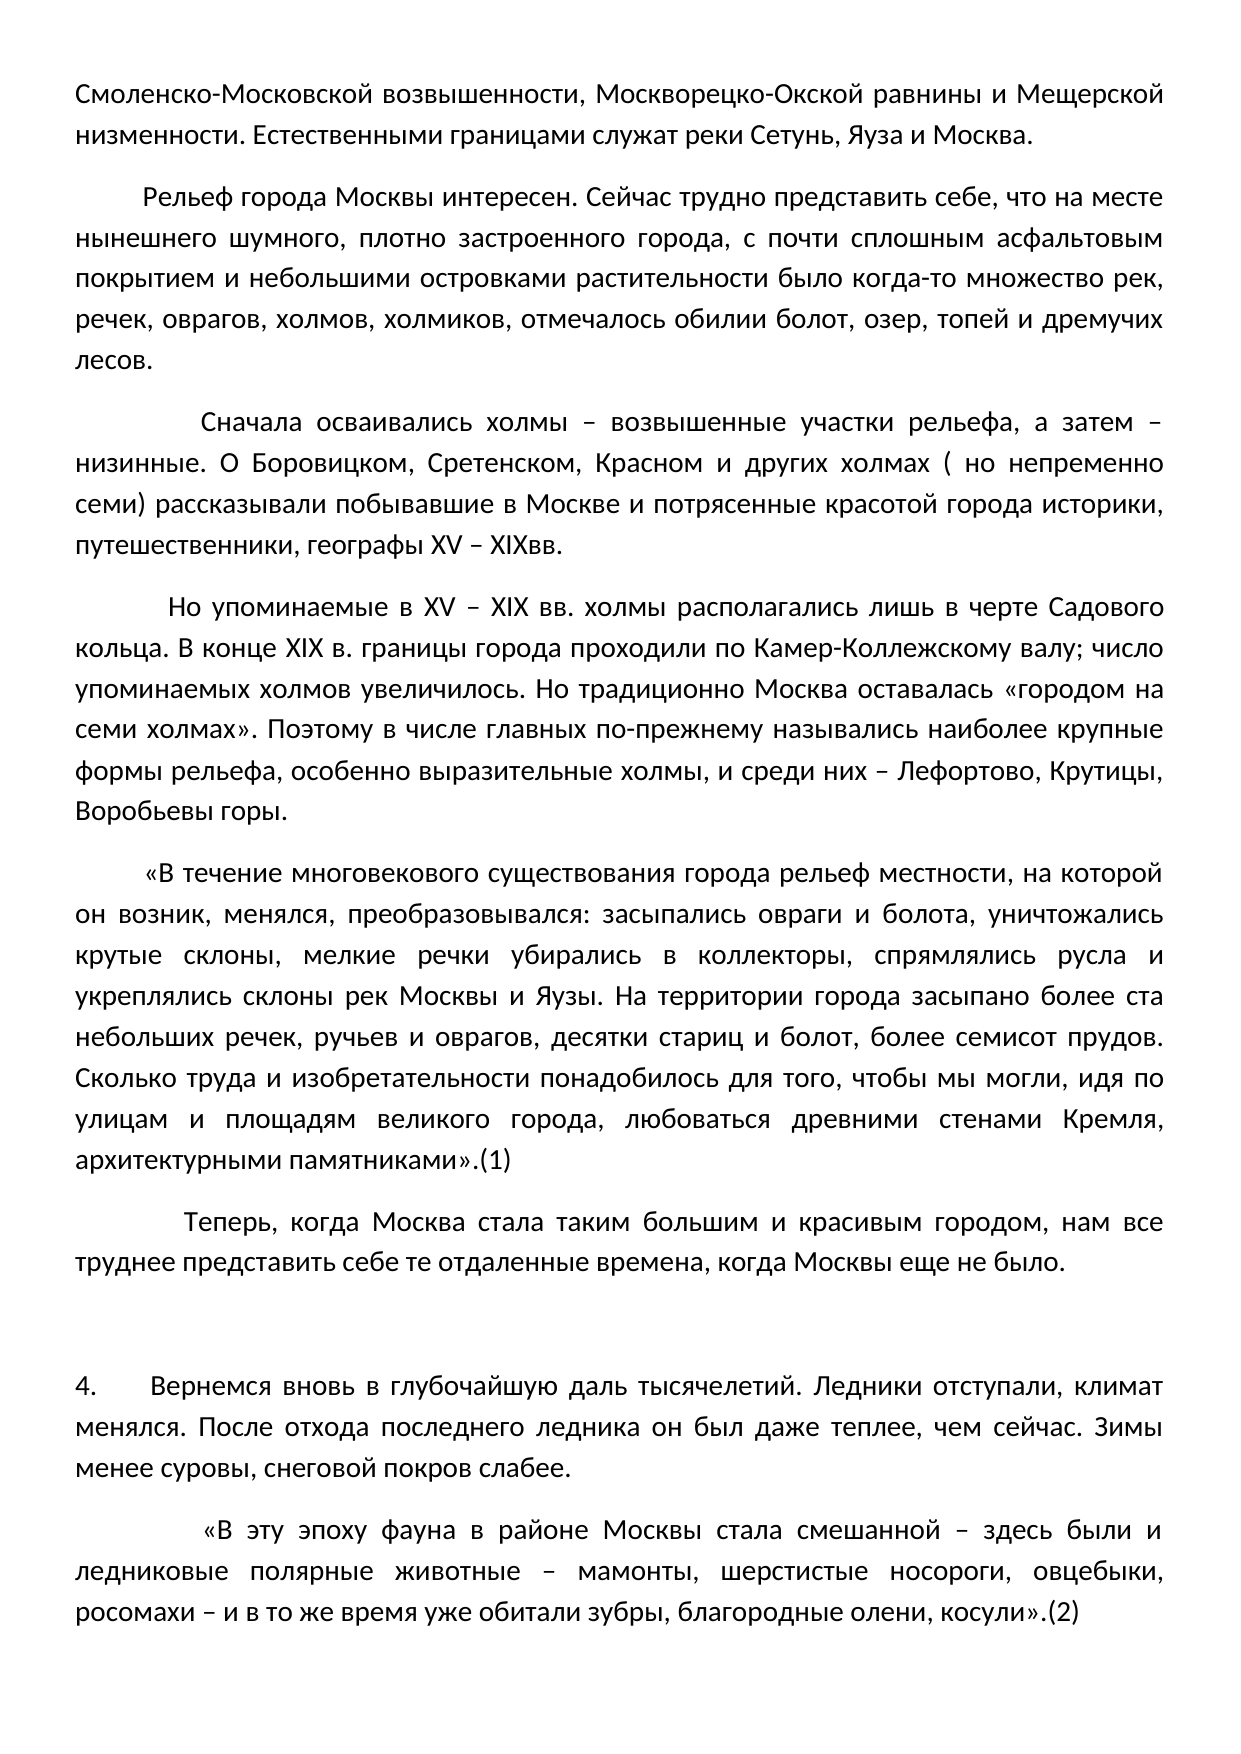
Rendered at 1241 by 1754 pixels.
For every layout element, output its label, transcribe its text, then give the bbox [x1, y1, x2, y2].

text Теперь, когда Москва стала таким большим и красивым городом, нам все труднее представить себе те отдаленные времена, когда Москвы еще не было. [75, 1203, 1165, 1279]
text «В эту эпоху фауна в районе Москвы стала смешанной – здесь были и ледниковые полярные животные – мамонты, шерстистые носороги, овцебыки, росомахи – и в то же время уже обитали зубры, благородные олени, косули».(2) [75, 1511, 1165, 1628]
text «В течение многовекового существования города рельеф местности, на которой он возник, менялся, преобразовывался: засыпались овраги и болота, уничтожались крутые склоны, мелкие речки убирались в коллекторы, спрямлялись русла и укреплялись склоны рек Москвы и Яузы. На территории города засыпано более ста небольших речек, ручьев и оврагов, десятки стариц и болот, более семисот прудов. Сколько труда и изобретательности понадобилось для того, чтобы мы могли, идя по улицам и площадям великого города, любоваться древними стенами Кремля, архитектурными памятниками».(1) [75, 854, 1165, 1176]
text Но упоминаемые в XV – XIX вв. холмы располагались лишь в черте Садового кольца. В конце XIX в. границы города проходили по Камер-Коллежскому валу; число упоминаемых холмов увеличилось. Но традиционно Москва оставалась «городом на семи холмах». Поэтому в числе главных по-прежнему назывались наиболее крупные формы рельефа, особенно выразительные холмы, и среди них – Лефортово, Крутицы, Воробьевы горы. [75, 588, 1165, 828]
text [75, 75, 1165, 152]
text Сначала осваивались холмы – возвышенные участки рельефа, а затем – низинные. О Боровицком, Сретенском, Красном и других холмах ( но непременно семи) рассказывали побывавшие в Москве и потрясенные красотой города историки, путешественники, географы XV – XIXвв. [75, 403, 1165, 562]
text Рельеф города Москвы интересен. Сейчас трудно представить себе, что на месте нынешнего шумного, плотно застроенного города, с почти сплошным асфальтовым покрытием и небольшими островками растительности было когда-то множество рек, речек, оврагов, холмов, холмиков, отмечалось обилии болот, озер, топей и дремучих лесов. [75, 178, 1165, 377]
text 4. Вернемся вновь в глубочайшую даль тысячелетий. Ледники отступали, климат менялся. После отхода последнего ледника он был даже теплее, чем сейчас. Зимы менее суровы, снеговой покров слабее. [75, 1367, 1165, 1484]
